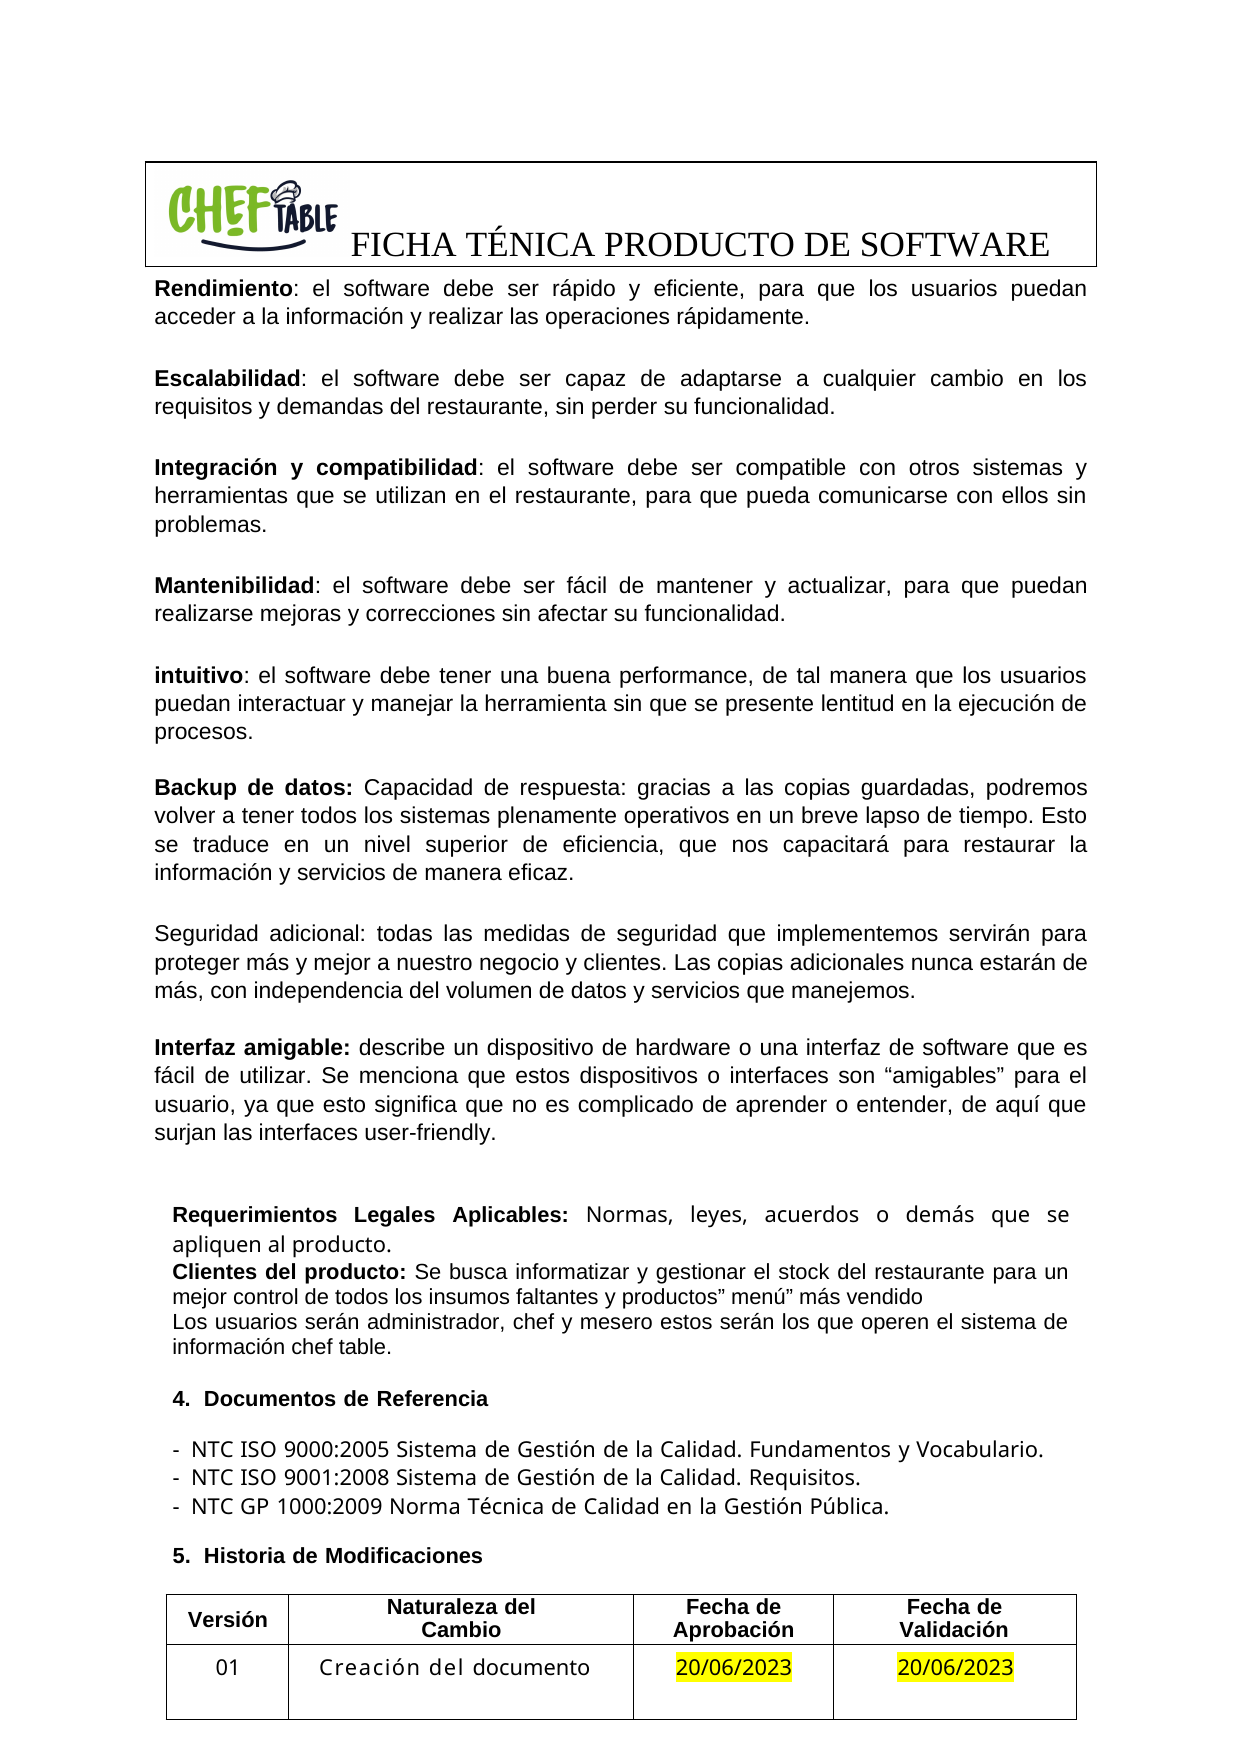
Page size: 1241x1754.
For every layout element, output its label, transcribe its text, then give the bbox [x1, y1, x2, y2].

text Mantenibilidad: el software debe ser fácil de mantener y actualizar, para que puedan realizarse mejoras y correcciones sin afectar su funcionalidad. [154, 572, 1088, 627]
text Requerimientos Legales Aplicables: Normas, leyes, acuerdos o demás que se apliquen al producto. [172, 1199, 1070, 1259]
table_cell 20/06/2023 [834, 1645, 1076, 1719]
text Interfaz amigable: describe un dispositivo de hardware o una interfaz de software que es fácil de utilizar. Se menciona que estos dispositivos o interfaces son “amigables” para el usuario, ya que esto significa que no es complicado de aprender o entender, de aquí que surjan las interfaces user-friendly. [154, 1034, 1088, 1146]
table_cell Creación del documento [289, 1645, 633, 1719]
text Escalabilidad: el software debe ser capaz de adaptarse a cualquier cambio en los requisitos y demandas del restaurante, sin perder su funcionalidad. [154, 365, 1088, 419]
text Seguridad adicional: todas las medidas de seguridad que implementemos servirán para proteger más y mejor a nuestro negocio y clientes. Las copias adicionales nunca estarán de más, con independencia del volumen de datos y servicios que manejemos. [154, 920, 1088, 1003]
text Rendimiento: el software debe ser rápido y eficiente, para que los usuarios puedan acceder a la información y realizar las operaciones rápidamente. [154, 275, 1088, 329]
text Los usuarios serán administrador, chef y mesero estos serán los que operen el sistema de información chef table. [172, 1309, 1069, 1359]
subtitle Documentos de Referencia [172, 1386, 1088, 1411]
list NTC ISO 9001:2008 Sistema de Gestión de la Calidad. Requisitos. [172, 1464, 1088, 1491]
text intuitivo: el software debe tener una buena performance, de tal manera que los usuarios puedan interactuar y manejar la herramienta sin que se presente lentitud en la ejecución de procesos. [154, 662, 1088, 744]
subtitle Historia de Modificaciones [172, 1543, 1088, 1568]
table_cell 20/06/2023 [634, 1645, 833, 1719]
table_cell 01 [167, 1645, 288, 1719]
table_header Versión [167, 1595, 288, 1644]
list NTC GP 1000:2009 Norma Técnica de Calidad en la Gestión Pública. [172, 1491, 1088, 1520]
table_header Fecha de Validación [834, 1595, 1076, 1644]
picture [154, 164, 351, 257]
table_header Naturaleza del Cambio [289, 1595, 633, 1644]
text Integración y compatibilidad: el software debe ser compatible con otros sistemas y herramientas que se utilizan en el restaurante, para que pueda comunicarse con ellos sin problemas. [154, 454, 1088, 537]
text Backup de datos: Capacidad de respuesta: gracias a las copias guardadas, podremos volver a tener todos los sistemas plenamente operativos en un breve lapso de tiempo. Esto se traduce en un nivel superior de eficiencia, que nos capacitará para restaurar la información y servicios de manera eficaz. [154, 774, 1088, 885]
list NTC ISO 9000:2005 Sistema de Gestión de la Calidad. Fundamentos y Vocabulario. [172, 1435, 1088, 1464]
text Clientes del producto: Se busca informatizar y gestionar el stock del restaurante para un mejor control de todos los insumos faltantes y productos” menú” más vendido [172, 1259, 1069, 1309]
table_header Fecha de Aprobación [634, 1595, 833, 1644]
